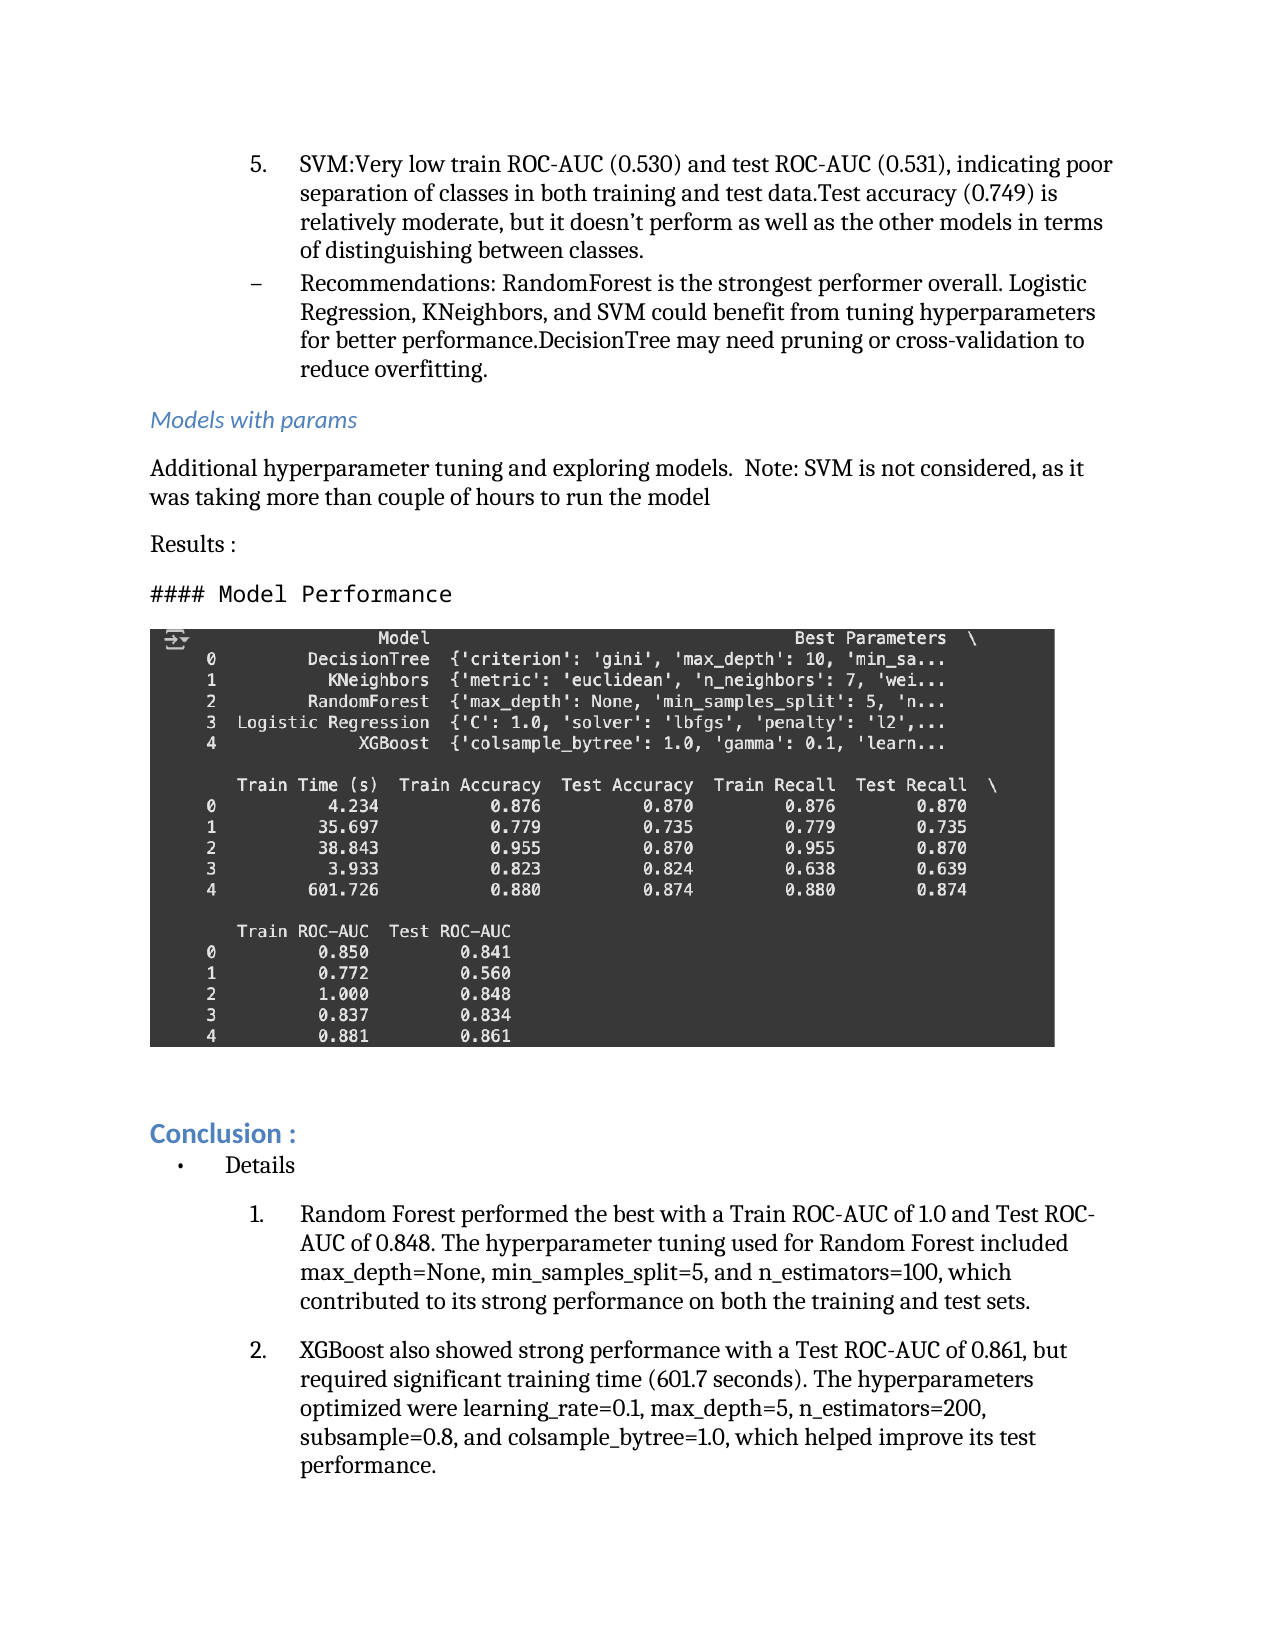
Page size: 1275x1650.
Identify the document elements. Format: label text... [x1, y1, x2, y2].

subtitle Conclusion : [150, 1115, 1125, 1151]
text Additional hyperparameter tuning and exploring models. Note: SVM is not considered, as it was taking more than couple of hours to run the model [150, 454, 1125, 511]
list SVM:Very low train ROC-AUC (0.530) and test ROC-AUC (0.531), indicating poor separation of classes in both training and test data.Test accuracy (0.749) is relatively moderate, but it doesn’t perform as well as the other models in terms of distinguishing between classes. [250, 150, 1125, 265]
picture [150, 629, 1055, 1047]
list XGBoost also showed strong performance with a Test ROC-AUC of 0.861, but required significant training time (601.7 seconds). The hyperparameters optimized were learning_rate=0.1, max_depth=5, n_estimators=200, subsample=0.8, and colsample_bytree=1.0, which helped improve its test performance. [250, 1336, 1125, 1480]
list Recommendations: RandomForest is the strongest performer overall. Logistic Regression, KNeighbors, and SVM could benefit from tuning hyperparameters for better performance.DecisionTree may need pruning or cross-validation to reduce overfitting. [250, 269, 1125, 384]
subtitle Models with params [150, 404, 1125, 435]
list Details [175, 1151, 1125, 1179]
text Results : [150, 530, 1125, 559]
list Random Forest performed the best with a Train ROC-AUC of 1.0 and Test ROC-AUC of 0.848. The hyperparameter tuning used for Random Forest included max_depth=None, min_samples_split=5, and n_estimators=100, which contributed to its strong performance on both the training and test sets. [250, 1200, 1125, 1315]
text #### Model Performance [150, 578, 1125, 609]
